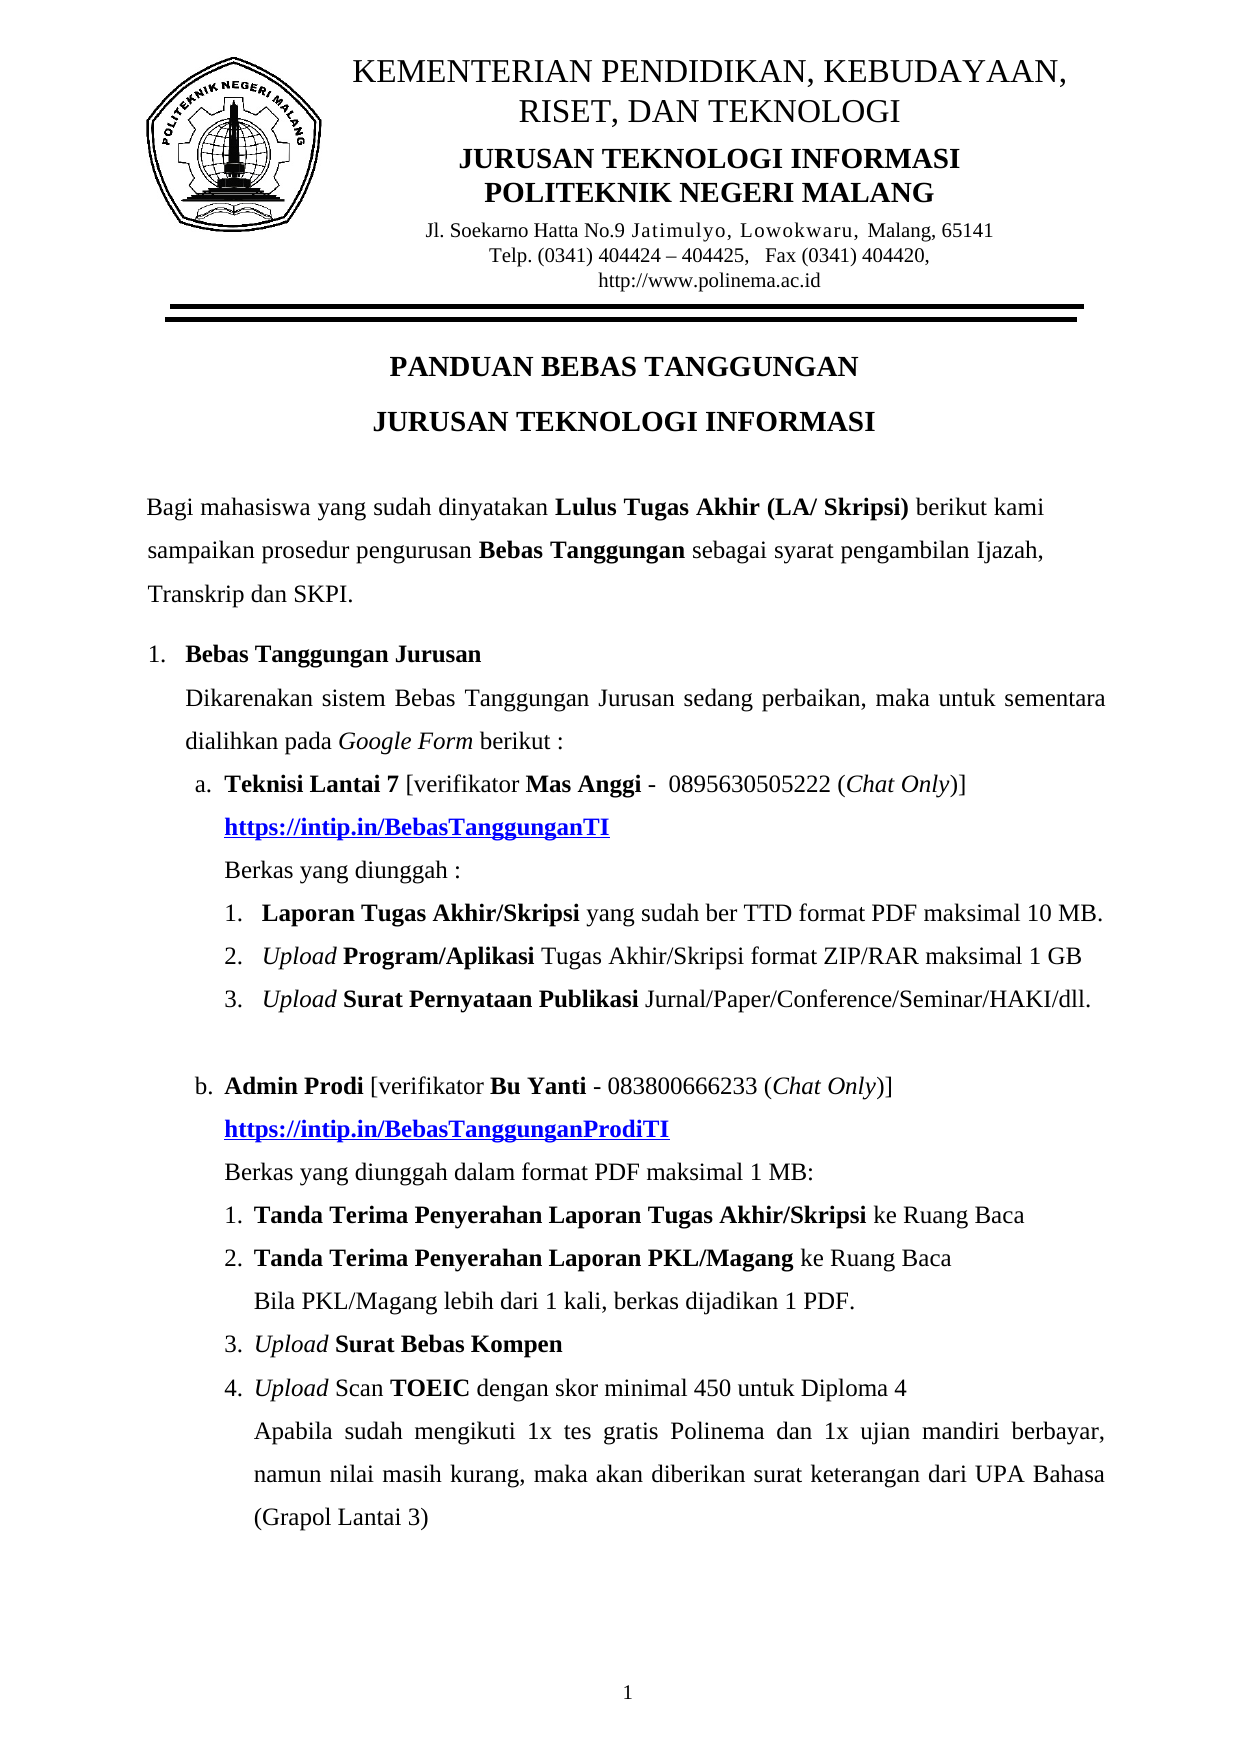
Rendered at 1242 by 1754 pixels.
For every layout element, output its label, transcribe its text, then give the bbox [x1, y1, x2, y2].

list Berkas yang diunggah dalam format PDF maksimal 1 MB: [224, 1157, 1106, 1186]
list Bila PKL/Magang lebih dari 1 kali, berkas dijadikan 1 PDF. [253, 1286, 1106, 1315]
list Tanda Terima Penyerahan Laporan PKL/Magang ke Ruang Baca [224, 1243, 1106, 1272]
list Teknisi Lantai 7 [verifikator Mas Anggi - 0895630505222 (Chat Only)] [194, 769, 1106, 798]
list Tanda Terima Penyerahan Laporan Tugas Akhir/Skripsi ke Ruang Baca [224, 1200, 1106, 1229]
text JURUSAN TEKNOLOGI INFORMASI [180, 404, 1068, 438]
list Upload Surat Pernyataan Publikasi Jurnal/Paper/Conference/Seminar/HAKI/dll. [224, 984, 1106, 1013]
list Laporan Tugas Akhir/Skripsi yang sudah ber TTD format PDF maksimal 10 MB. [224, 898, 1106, 927]
list Berkas yang diunggah : [224, 855, 1106, 884]
list Bebas Tanggungan Jurusan [148, 639, 1106, 668]
list https://intip.in/BebasTanggunganProdiTI [224, 1114, 1106, 1143]
picture [146, 57, 324, 232]
list Upload Scan TOEIC dengan skor minimal 450 untuk Diploma 4 [224, 1373, 1106, 1401]
text Bagi mahasiswa yang sudah dinyatakan Lulus Tugas Akhir (LA/ Skripsi) berikut kami sampaikan prosedur pengurusan Bebas Tanggungan sebagai syarat pengambilan Ijazah, Transkrip dan SKPI. [146, 492, 1044, 607]
text PANDUAN BEBAS TANGGUNGAN [180, 349, 1068, 382]
list https://intip.in/BebasTanggunganTI [224, 812, 1106, 841]
list Dikarenakan sistem Bebas Tanggungan Jurusan sedang perbaikan, maka untuk sementara dialihkan pada Google Form berikut : [185, 683, 1106, 754]
list Upload Surat Bebas Kompen [224, 1329, 1106, 1358]
list Admin Prodi [verifikator Bu Yanti - 083800666233 (Chat Only)] [194, 1071, 1106, 1099]
list Upload Program/Aplikasi Tugas Akhir/Skripsi format ZIP/RAR maksimal 1 GB [224, 941, 1106, 970]
list Apabila sudah mengikuti 1x tes gratis Polinema dan 1x ujian mandiri berbayar, namun nilai masih kurang, maka akan diberikan surat keterangan dari UPA Bahasa (Grapol Lantai 3) [253, 1416, 1106, 1531]
